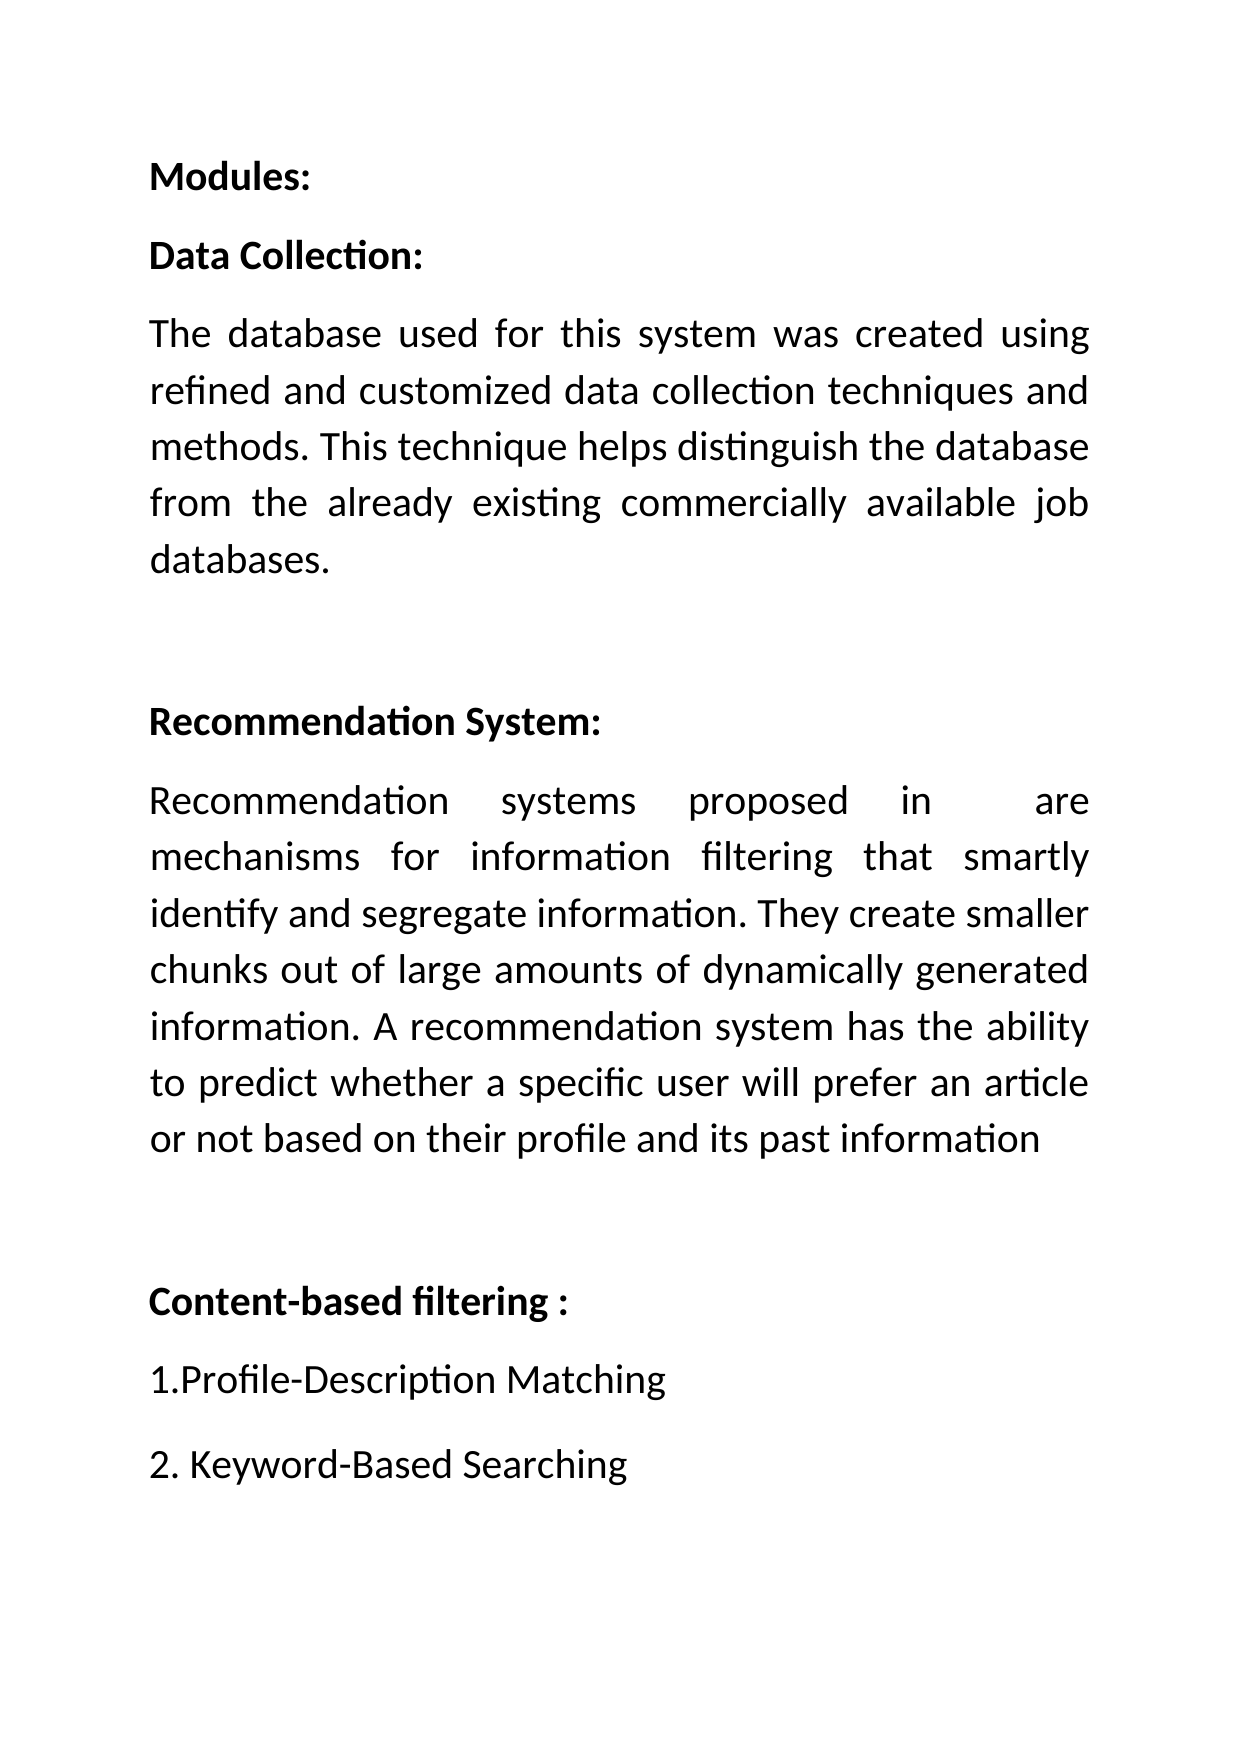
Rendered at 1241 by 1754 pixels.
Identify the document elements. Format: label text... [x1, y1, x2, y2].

text 2. Keyword-Based Searching [148, 1438, 1091, 1488]
text The database used for this system was created using refined and customized data collection techniques and methods. This technique helps distinguish the database from the already existing commercially available job databases. [148, 307, 1091, 583]
text Data Collection: [148, 229, 1092, 279]
text Recommendation systems proposed in are mechanisms for information filtering that smartly identify and segregate information. They create smaller chunks out of large amounts of dynamically generated information. A recommendation system has the ability to predict whether a specific user will prefer an article or not based on their profile and its past information [148, 774, 1091, 1163]
text Content-based filtering : [148, 1275, 1092, 1326]
text 1.Profile-Description Matching [148, 1353, 1091, 1404]
text Recommendation System: [148, 695, 1092, 746]
text Modules: [148, 150, 1092, 201]
